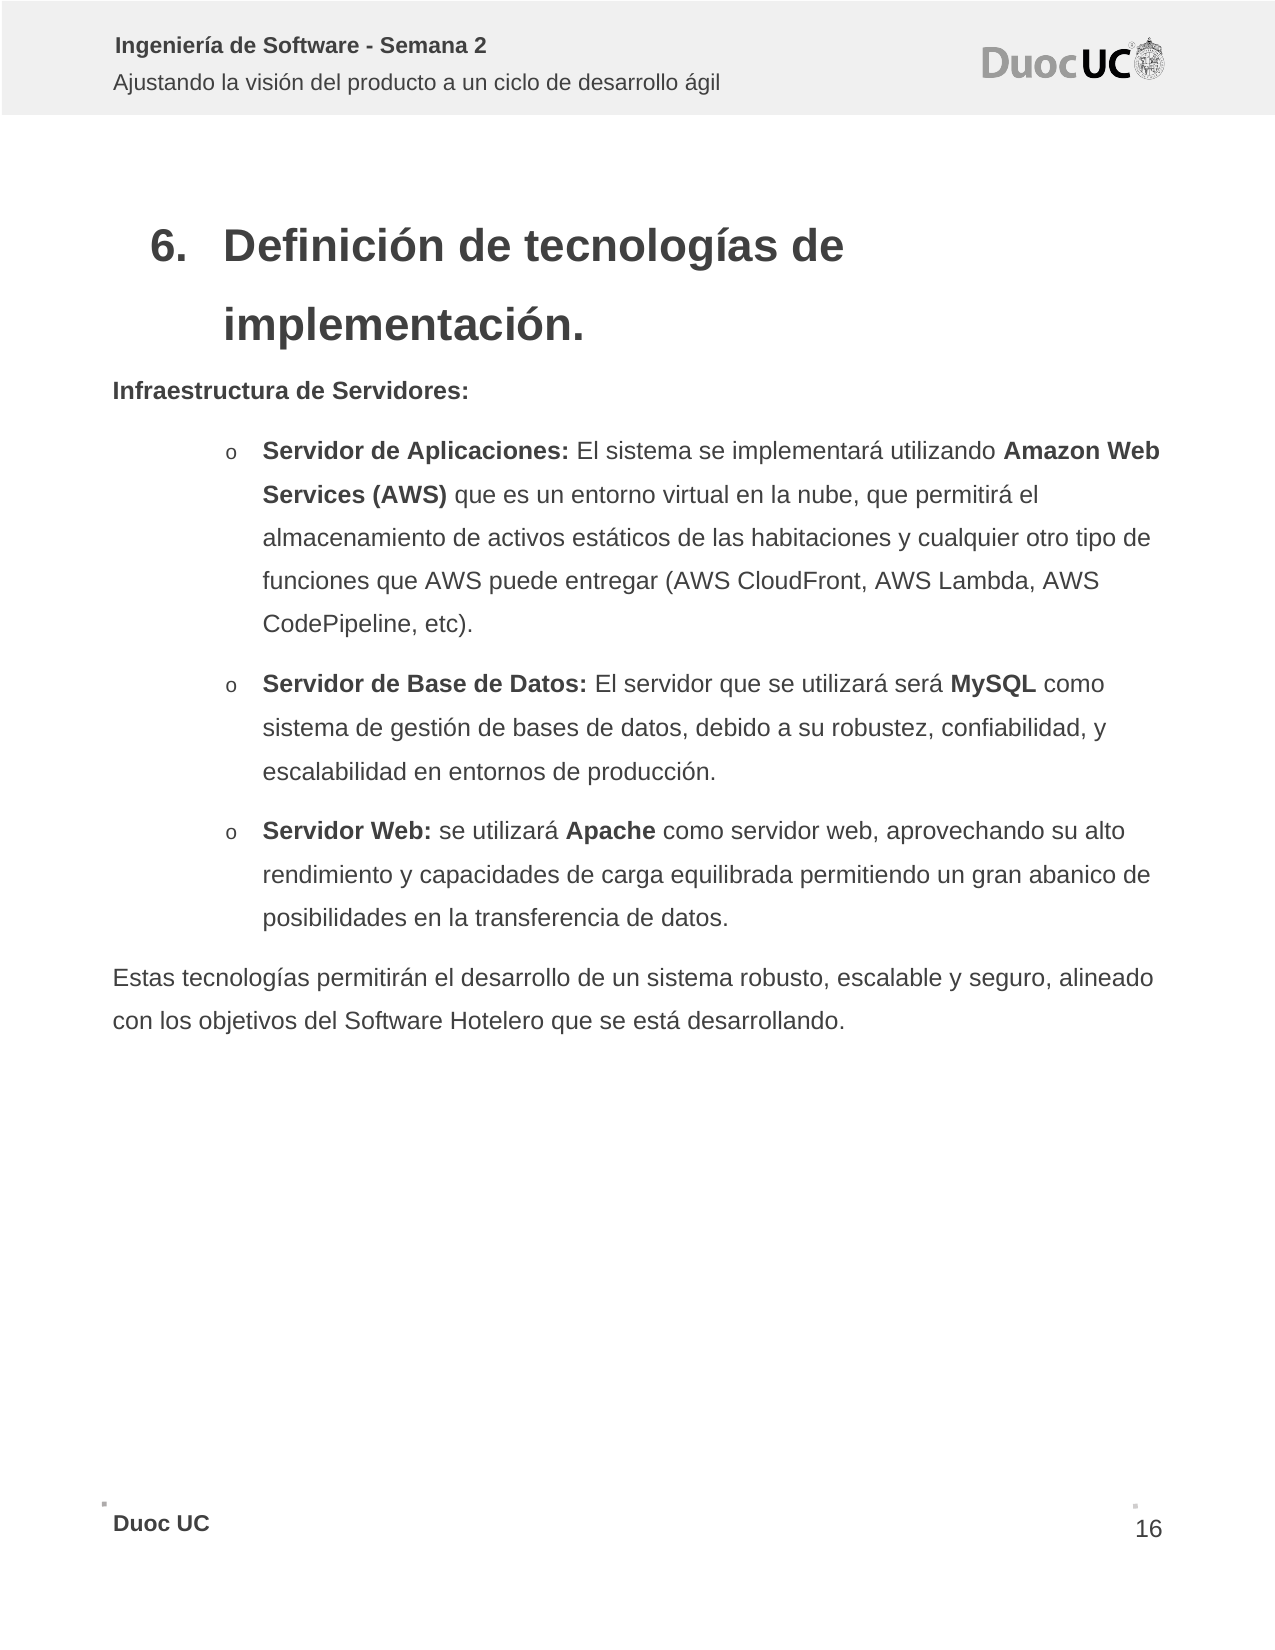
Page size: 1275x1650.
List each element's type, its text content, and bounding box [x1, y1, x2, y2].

picture [963, 13, 1183, 104]
text Estas tecnologías permitirán el desarrollo de un sistema robusto, escalable y seguro, alineado con los objetivos del Software Hotelero que se está desarrollando. [112, 963, 1162, 1035]
list Servidor de Base de Datos: El servidor que se utilizará será MySQL como sistema de gestión de bases de datos, debido a su robustez, confiabilidad, y escalabilidad en entornos de producción. [225, 669, 1162, 785]
list Servidor de Aplicaciones: El sistema se implementará utilizando Amazon Web Services (AWS) que es un entorno virtual en la nube, que permitirá el almacenamiento de activos estáticos de las habitaciones y cualquier otro tipo de funciones que AWS puede entregar (AWS CloudFront, AWS Lambda, AWS CodePipeline, etc). [225, 436, 1162, 638]
subtitle Definición de tecnologías de implementación. [150, 218, 1162, 350]
list Servidor Web: se utilizará Apache como servidor web, aprovechando su alto rendimiento y capacidades de carga equilibrada permitiendo un gran abanico de posibilidades en la transferencia de datos. [225, 816, 1162, 932]
text Infraestructura de Servidores: [112, 376, 1162, 405]
